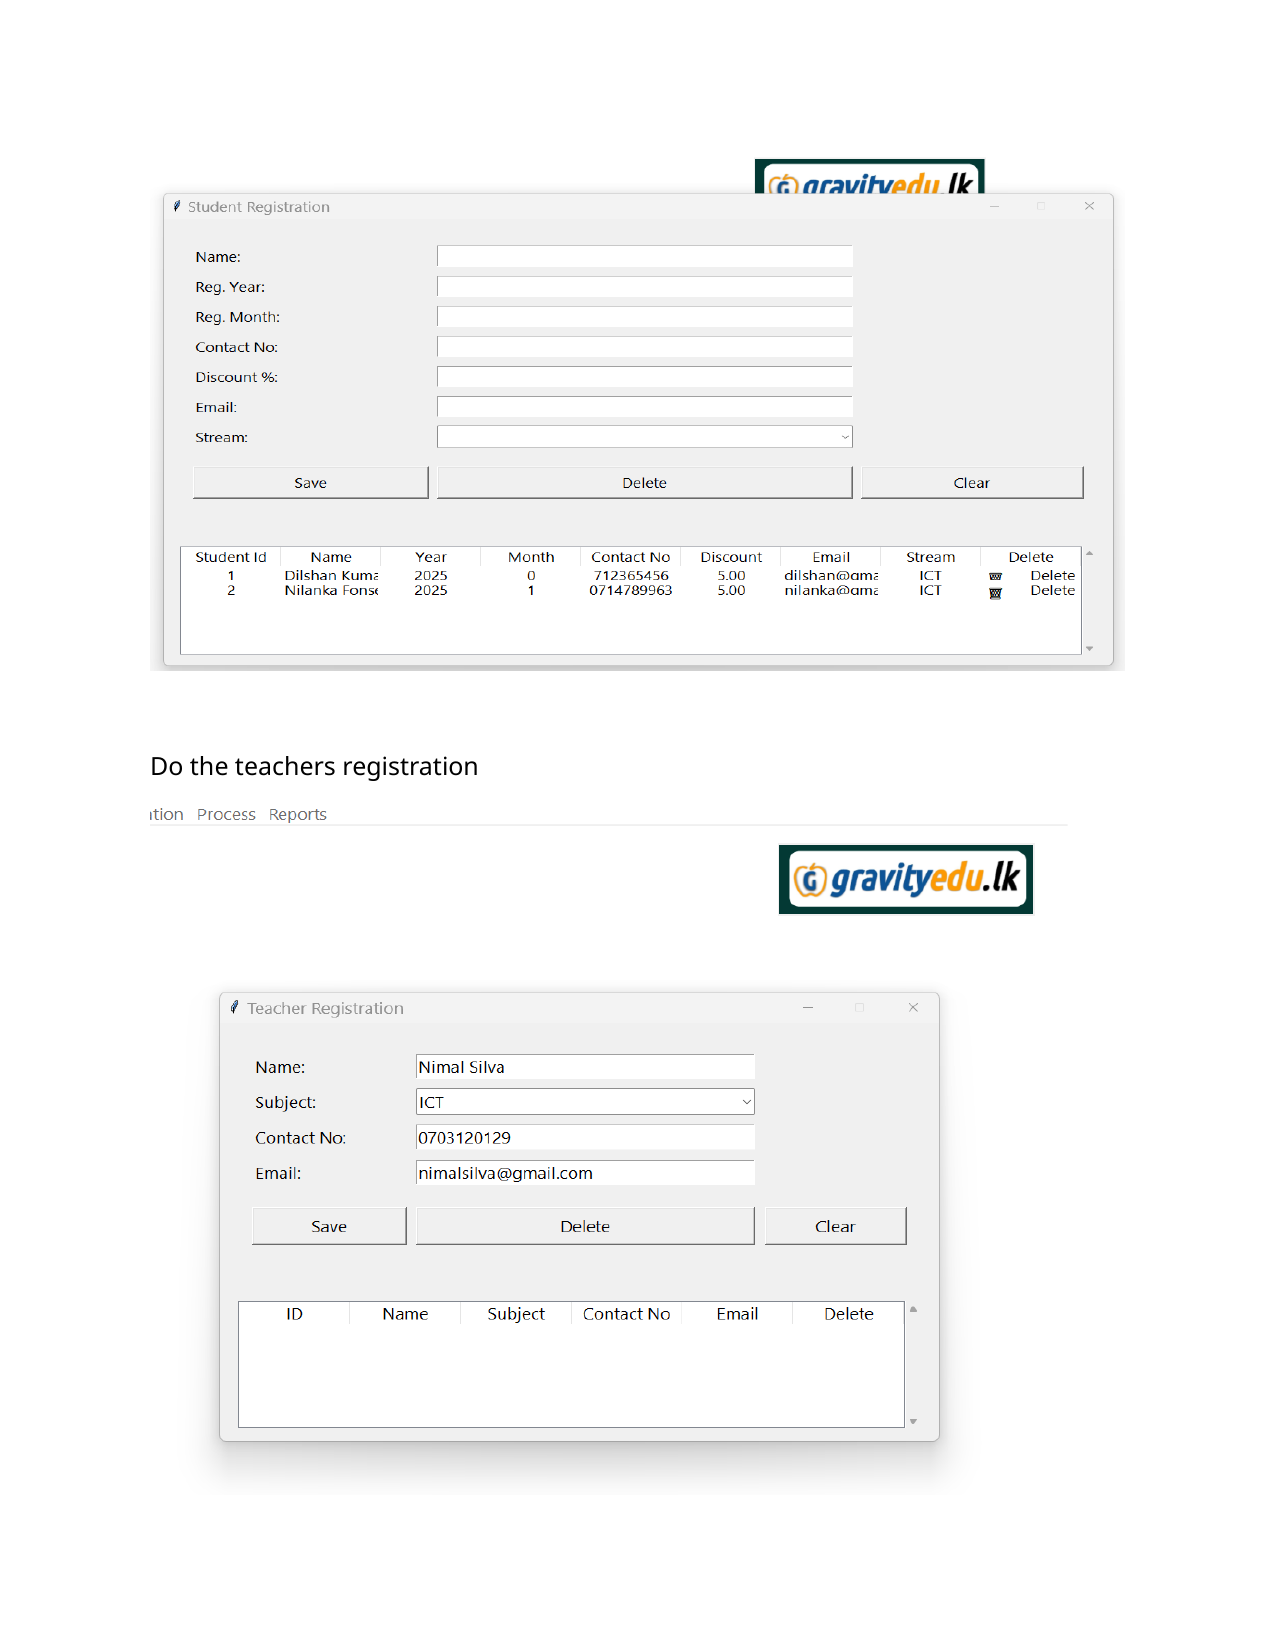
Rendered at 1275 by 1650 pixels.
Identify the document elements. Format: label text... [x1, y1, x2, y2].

picture [150, 804, 1068, 1495]
picture [150, 150, 1125, 671]
text Do the teachers registration [150, 748, 1125, 782]
